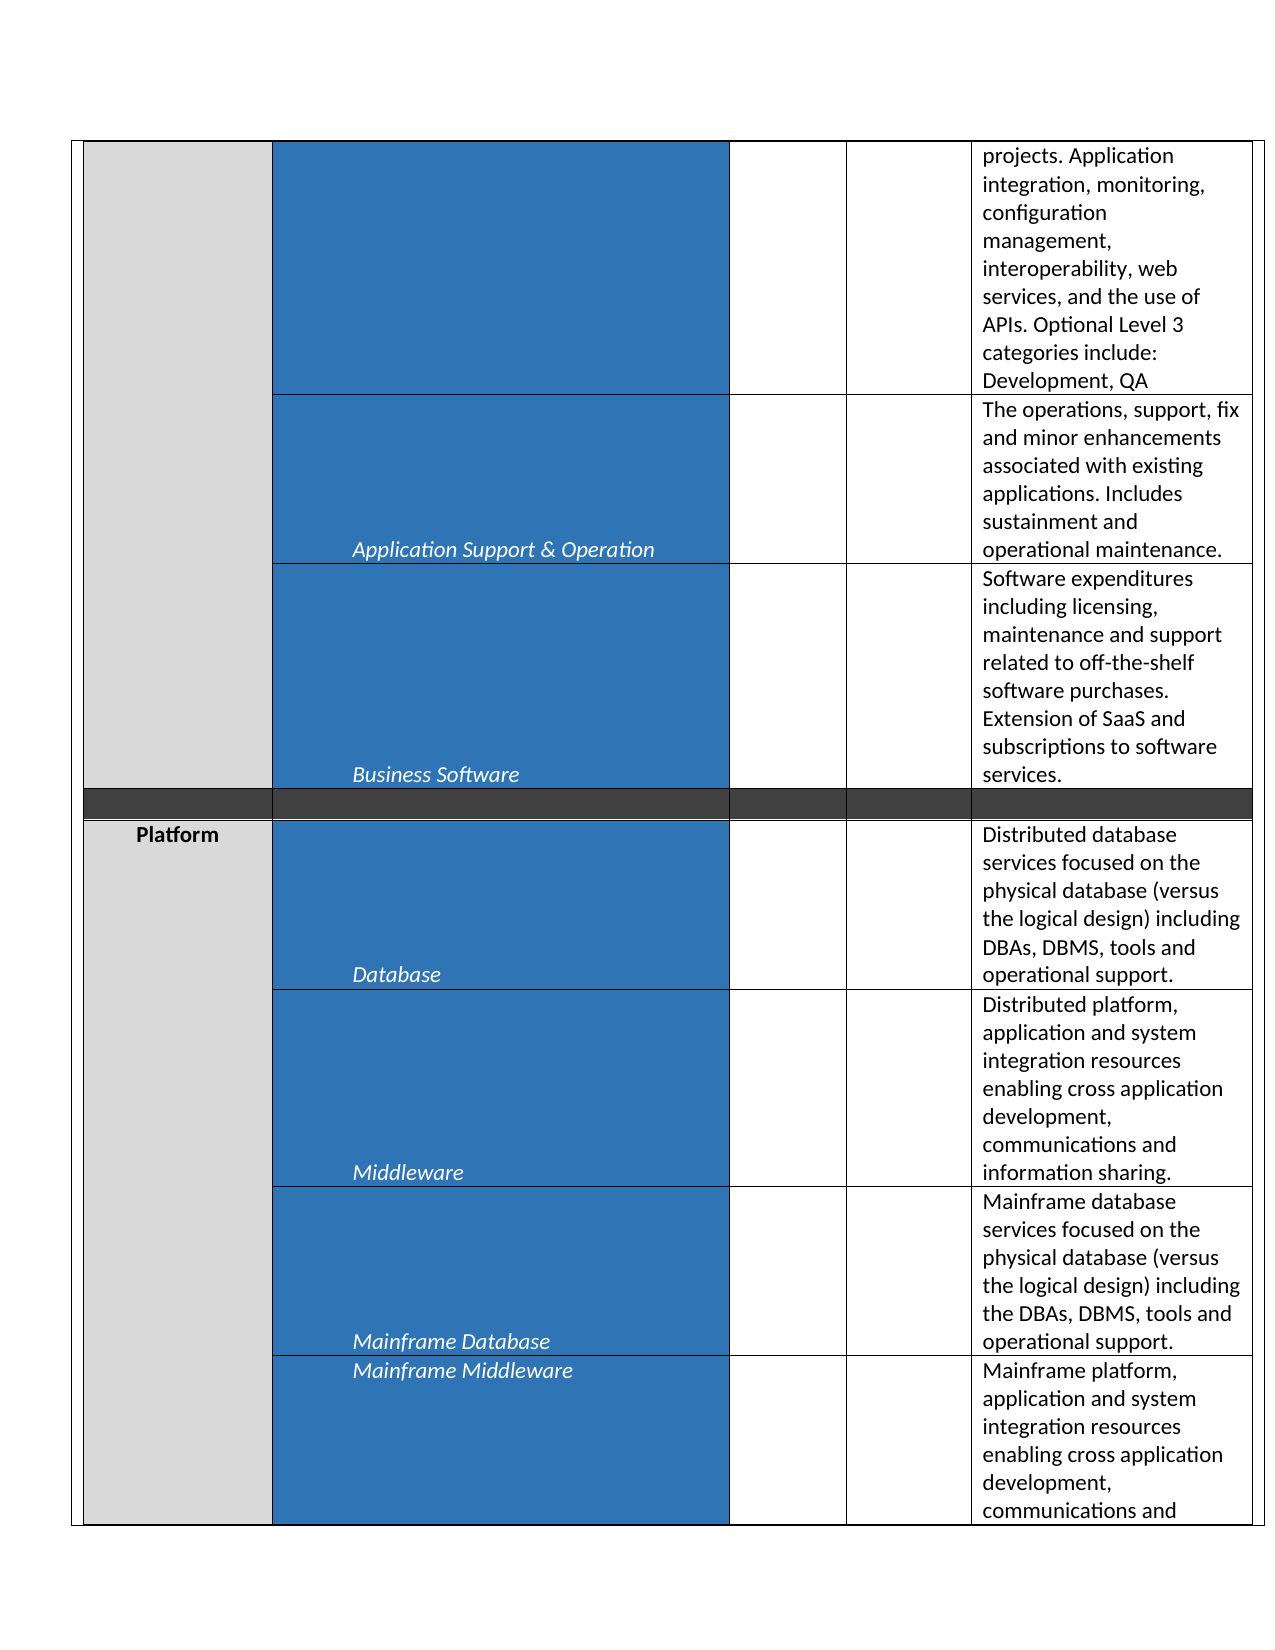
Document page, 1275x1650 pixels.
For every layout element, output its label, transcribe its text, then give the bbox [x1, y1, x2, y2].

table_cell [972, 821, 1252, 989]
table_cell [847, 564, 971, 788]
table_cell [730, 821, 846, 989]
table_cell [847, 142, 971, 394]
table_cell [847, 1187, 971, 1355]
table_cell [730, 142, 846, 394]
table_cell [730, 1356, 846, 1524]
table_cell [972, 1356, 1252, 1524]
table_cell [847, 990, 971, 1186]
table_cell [972, 990, 1252, 1186]
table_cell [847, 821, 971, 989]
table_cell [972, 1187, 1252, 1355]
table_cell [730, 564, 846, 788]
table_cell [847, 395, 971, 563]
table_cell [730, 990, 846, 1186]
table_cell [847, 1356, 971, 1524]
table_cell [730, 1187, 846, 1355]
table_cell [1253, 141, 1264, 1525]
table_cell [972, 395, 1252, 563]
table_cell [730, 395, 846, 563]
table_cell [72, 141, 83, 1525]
